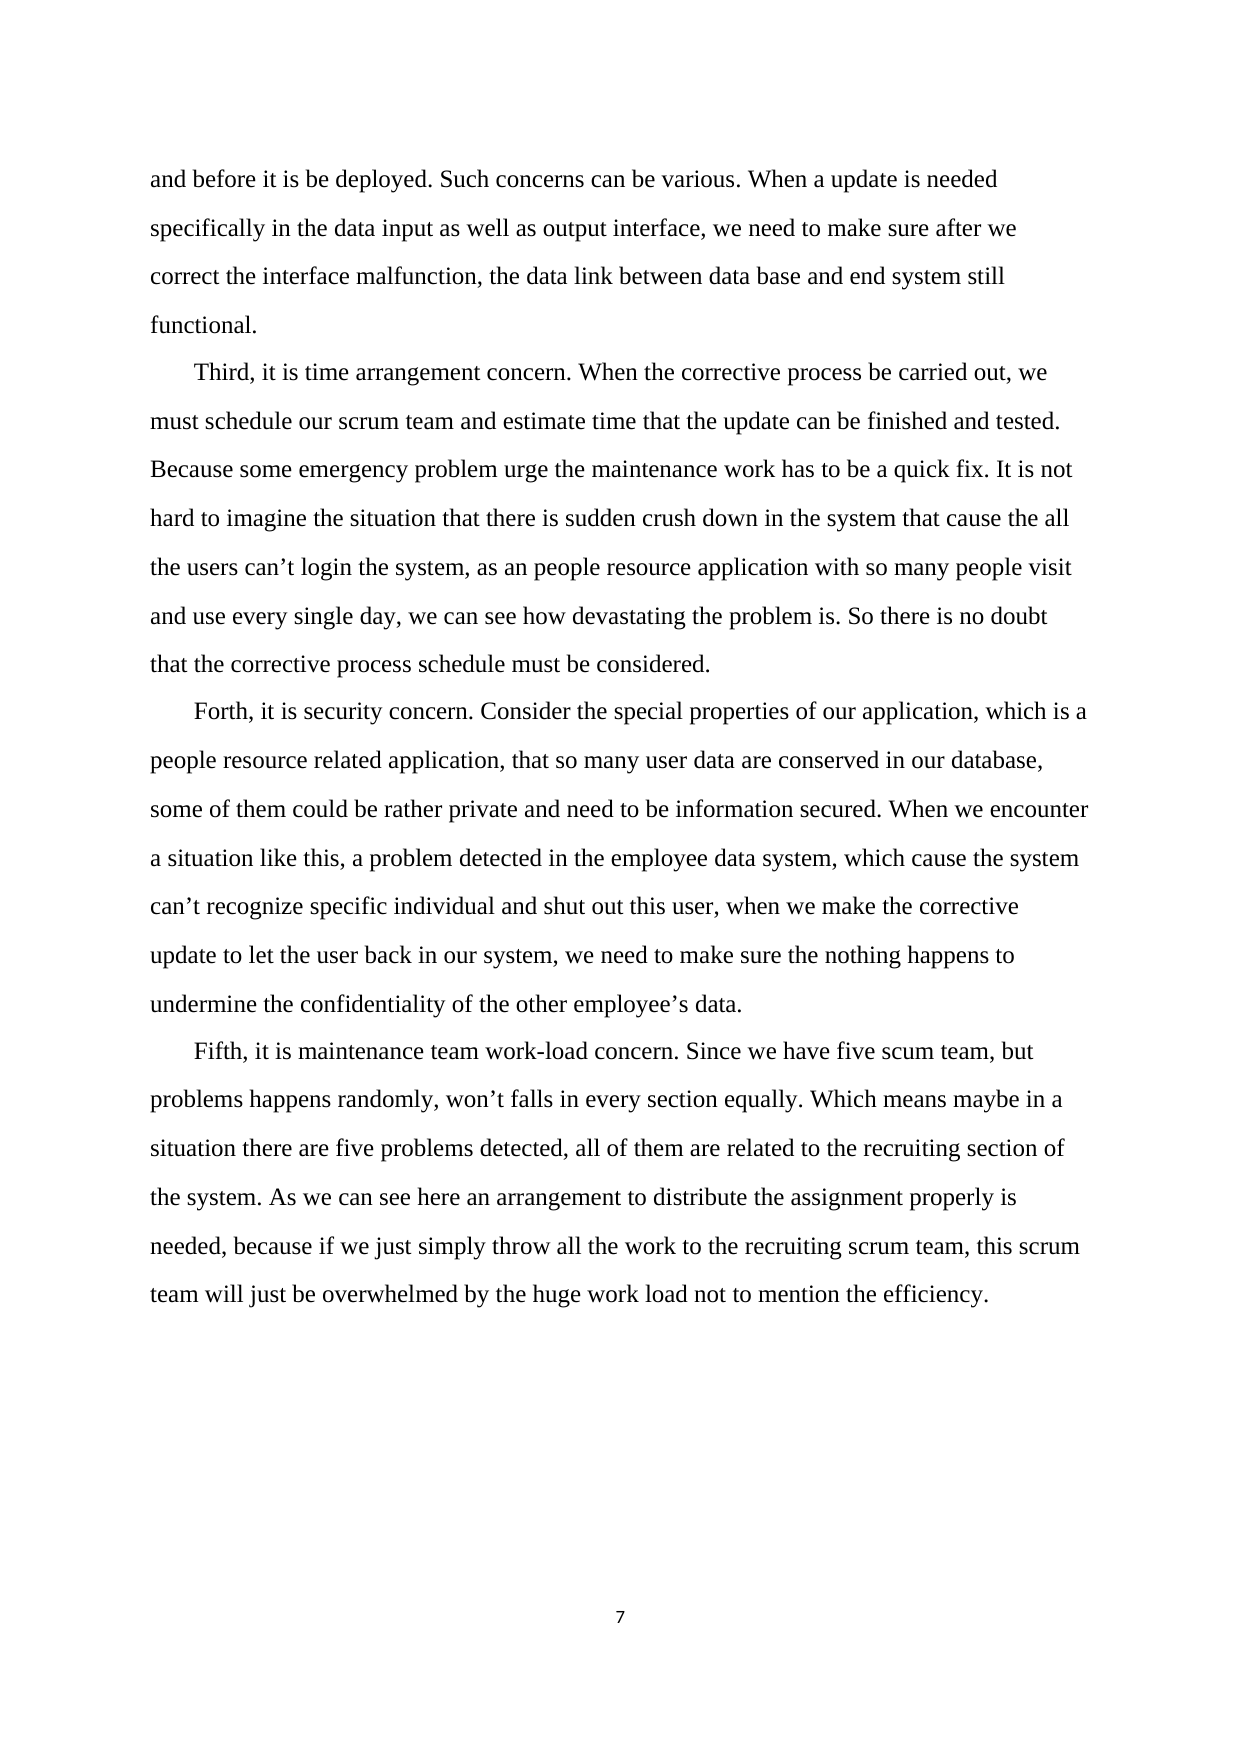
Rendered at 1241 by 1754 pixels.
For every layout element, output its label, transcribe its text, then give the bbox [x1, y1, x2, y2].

text Third, it is time arrangement concern. When the corrective process be carried out, we must schedule our scrum team and estimate time that the update can be finished and tested. Because some emergency problem urge the maintenance work has to be a quick fix. It is not hard to imagine the situation that there is sudden crush down in the system that cause the all the users can’t login the system, as an people resource application with so many people visit and use every single day, we can see how devastating the problem is. So there is no doubt that the corrective process schedule must be considered. [150, 355, 1090, 680]
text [150, 162, 1090, 341]
text Fifth, it is maintenance team work-load concern. Since we have five scum team, but problems happens randomly, won’t falls in every section equally. Which means maybe in a situation there are five problems detected, all of them are related to the recruiting section of the system. As we can see here an arrangement to distribute the assignment properly is needed, because if we just simply throw all the work to the recruiting scrum team, this scrum team will just be overwhelmed by the huge work load not to mention the efficiency. [150, 1034, 1090, 1310]
text Forth, it is security concern. Consider the special properties of our application, which is a people resource related application, that so many user data are conserved in our database, some of them could be rather private and need to be information secured. When we encounter a situation like this, a problem detected in the employee data system, which cause the system can’t recognize specific individual and shut out this user, when we make the corrective update to let the user back in our system, we need to make sure the nothing happens to undermine the confidentiality of the other employee’s data. [150, 694, 1090, 1019]
